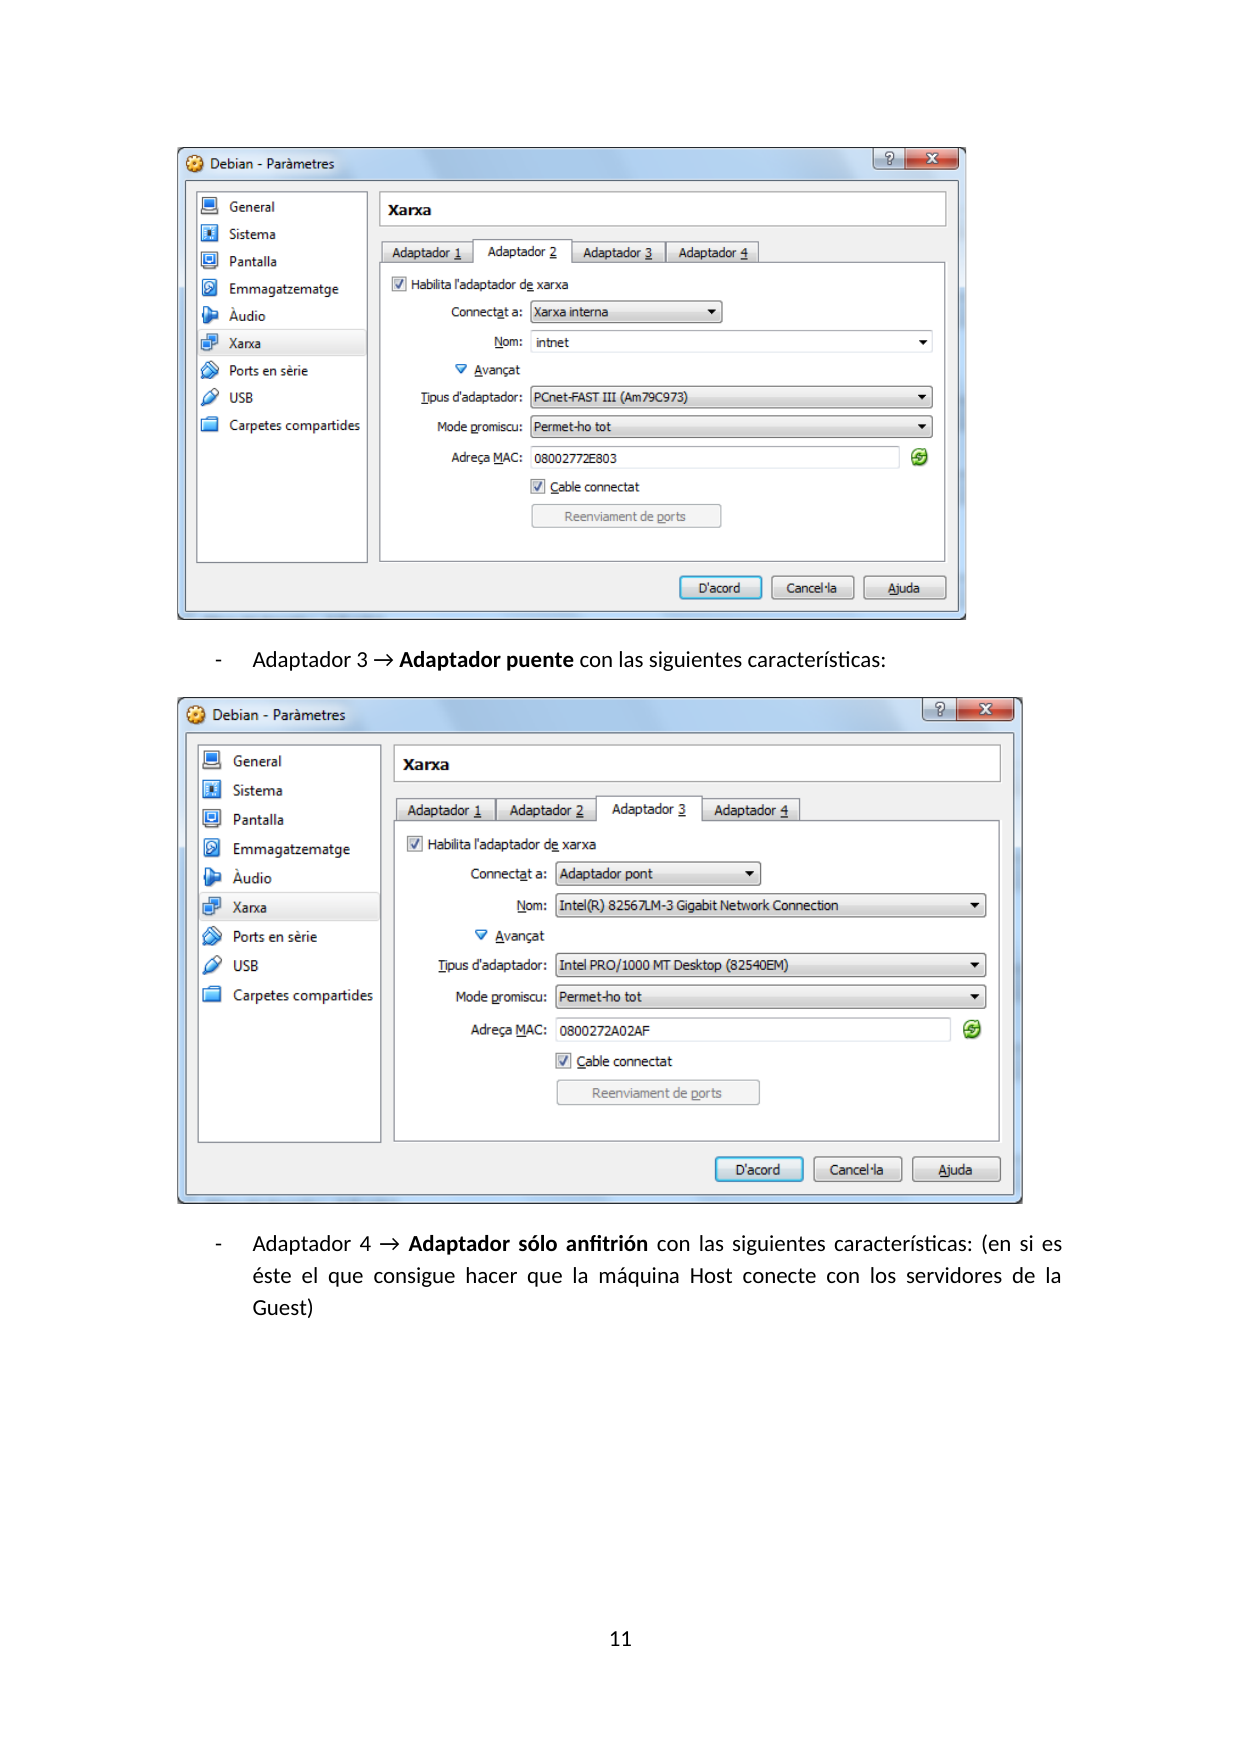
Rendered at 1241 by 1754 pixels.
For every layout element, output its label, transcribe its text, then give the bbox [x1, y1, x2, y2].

list Adaptador 4 → Adaptador sólo anfitrión con las siguientes características: (en si es éste el que consigue hacer que la máquina Host conecte con los servidores de la Guest) [215, 1229, 1063, 1321]
list Adaptador 3 → Adaptador puente con las siguientes características: [215, 645, 1063, 673]
picture [177, 147, 967, 620]
picture [177, 697, 1023, 1204]
